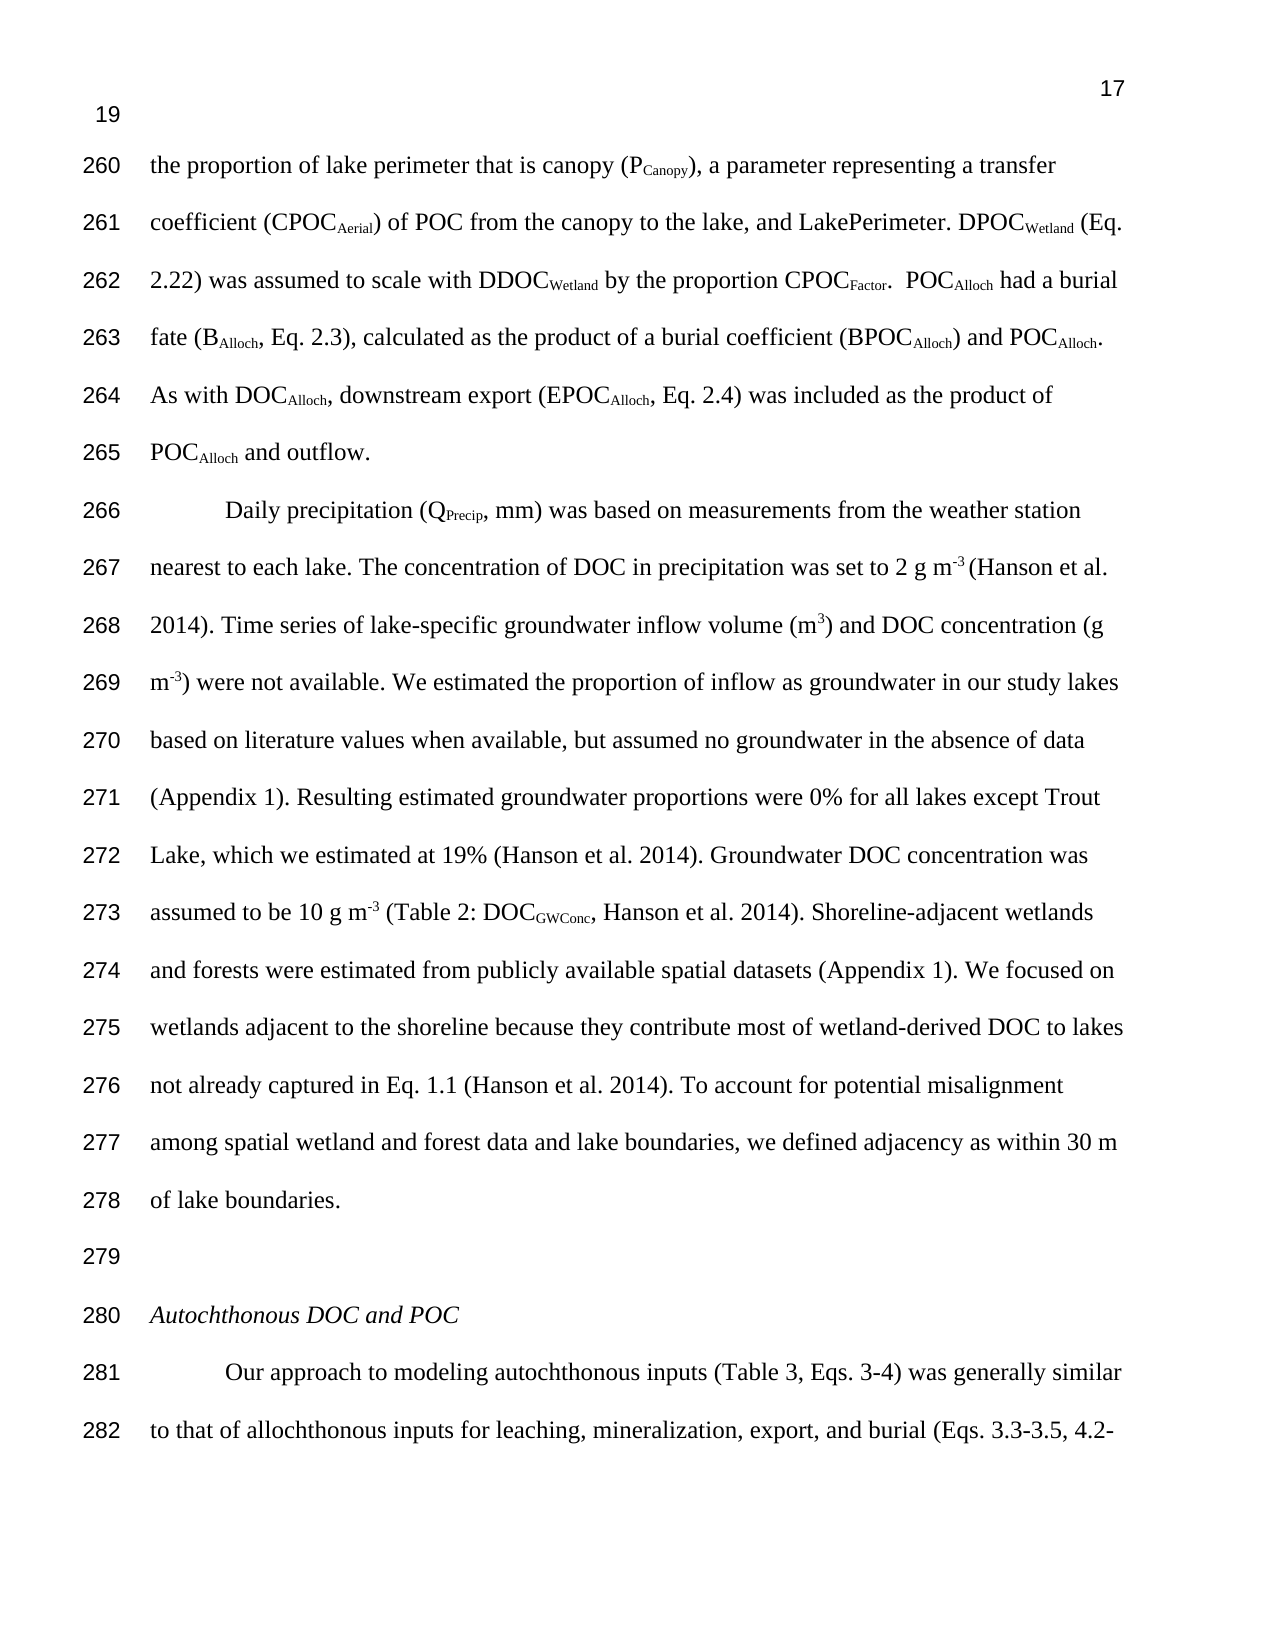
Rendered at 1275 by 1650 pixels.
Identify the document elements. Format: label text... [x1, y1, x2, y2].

text Daily precipitation (QPrecip, mm) was based on measurements from the weather station nearest to each lake. The concentration of DOC in precipitation was set to 2 g m-3 (Hanson et al. 2014). Time series of lake-specific groundwater inflow volume (m3) and DOC concentration (g m-3) were not available. We estimated the proportion of inflow as groundwater in our study lakes based on literature values when available, but assumed no groundwater in the absence of data (Appendix 1). Resulting estimated groundwater proportions were 0% for all lakes except Trout Lake, which we estimated at 19% (Hanson et al. 2014). Groundwater DOC concentration was assumed to be 10 g m-3 (Table 2: DOCGWConc, Hanson et al. 2014). Shoreline-adjacent wetlands and forests were estimated from publicly available spatial datasets (Appendix 1). We focused on wetlands adjacent to the shoreline because they contribute most of wetland-derived DOC to lakes not already captured in Eq. 1.1 (Hanson et al. 2014). To account for potential misalignment among spatial wetland and forest data and lake boundaries, we defined adjacency as within 30 m of lake boundaries. [150, 495, 1125, 1214]
subtitle Autochthonous DOC and POC [150, 1300, 1125, 1329]
